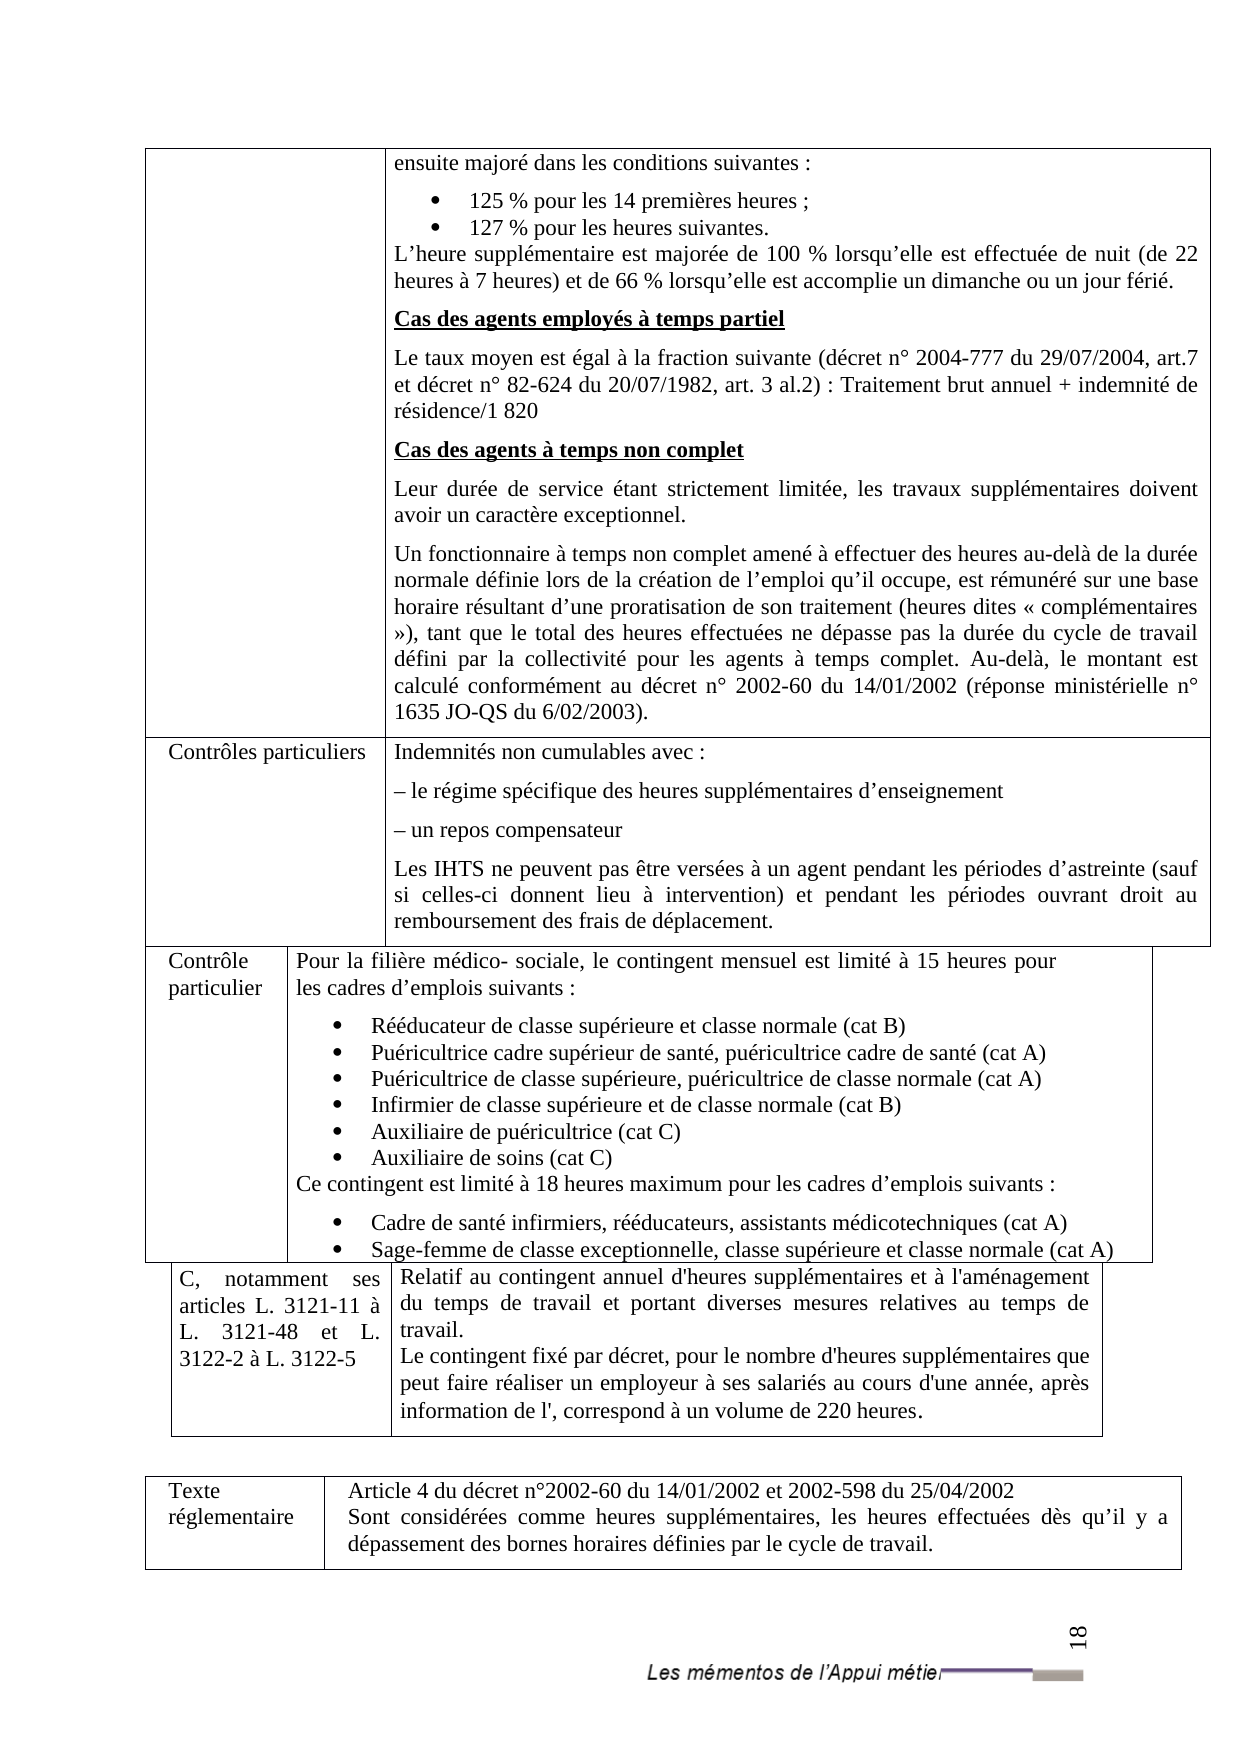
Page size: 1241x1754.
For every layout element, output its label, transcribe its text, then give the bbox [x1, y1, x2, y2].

table_cell Pour la filière médico- sociale, le contingent mensuel est limité à 15 heures pour les cadres d’emplois suivants : Rééducateur de classe supérieure et classe normale (cat B) Puéricultrice cadre supérieur de santé, puéricultrice cadre de santé (cat A) Puéricultrice de classe supérieure, puéricultrice de classe normale (cat A) Infirmier de classe supérieure et de classe normale (cat B) Auxiliaire de puéricultrice (cat C) Auxiliaire de soins (cat C) Ce contingent est limité à 18 heures maximum pour les cadres d’emplois suivants : Cadre de santé infirmiers, rééducateurs, assistants médicotechniques (cat A) Sage-femme de classe exceptionnelle, classe supérieure et classe normale (cat A) [288, 947, 1152, 1262]
picture [636, 1660, 1083, 1682]
table_cell Contrôles particuliers [146, 738, 385, 946]
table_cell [386, 149, 1210, 737]
table_cell Contrôle particulier [146, 947, 287, 1262]
table_header Texte réglementaire [146, 1477, 324, 1569]
table_cell Relatif au contingent annuel d'heures supplémentaires et à l'aménagement du temps de travail et portant diverses mesures relatives au temps de travail. Le contingent fixé par décret, pour le nombre d'heures supplémentaires que peut faire réaliser un employeur à ses salariés au cours d'une année, après information de l'inspection du travail, correspond à un volume de 220 heures. [392, 1263, 1102, 1436]
table_cell Code du travail, notamment ses articles L. 3121-11 à L. 3121-48 et L. 3122-2 à L. 3122-5 Décret n°2008-1132 du 4/11/2008 [172, 1263, 391, 1436]
table_cell Indemnités non cumulables avec : – le régime spécifique des heures supplémentaires d’enseignement – un repos compensateur Les IHTS ne peuvent pas être versées à un agent pendant les périodes d’astreinte (sauf si celles-ci donnent lieu à intervention) et pendant les périodes ouvrant droit au remboursement des frais de déplacement. [386, 738, 1210, 946]
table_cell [146, 149, 385, 737]
table_header Article 4 du décret n°2002-60 du 14/01/2002 et 2002-598 du 25/04/2002 Sont considérées comme heures supplémentaires, les heures effectuées dès qu’il y a dépassement des bornes horaires définies par le cycle de travail. [325, 1477, 1181, 1569]
